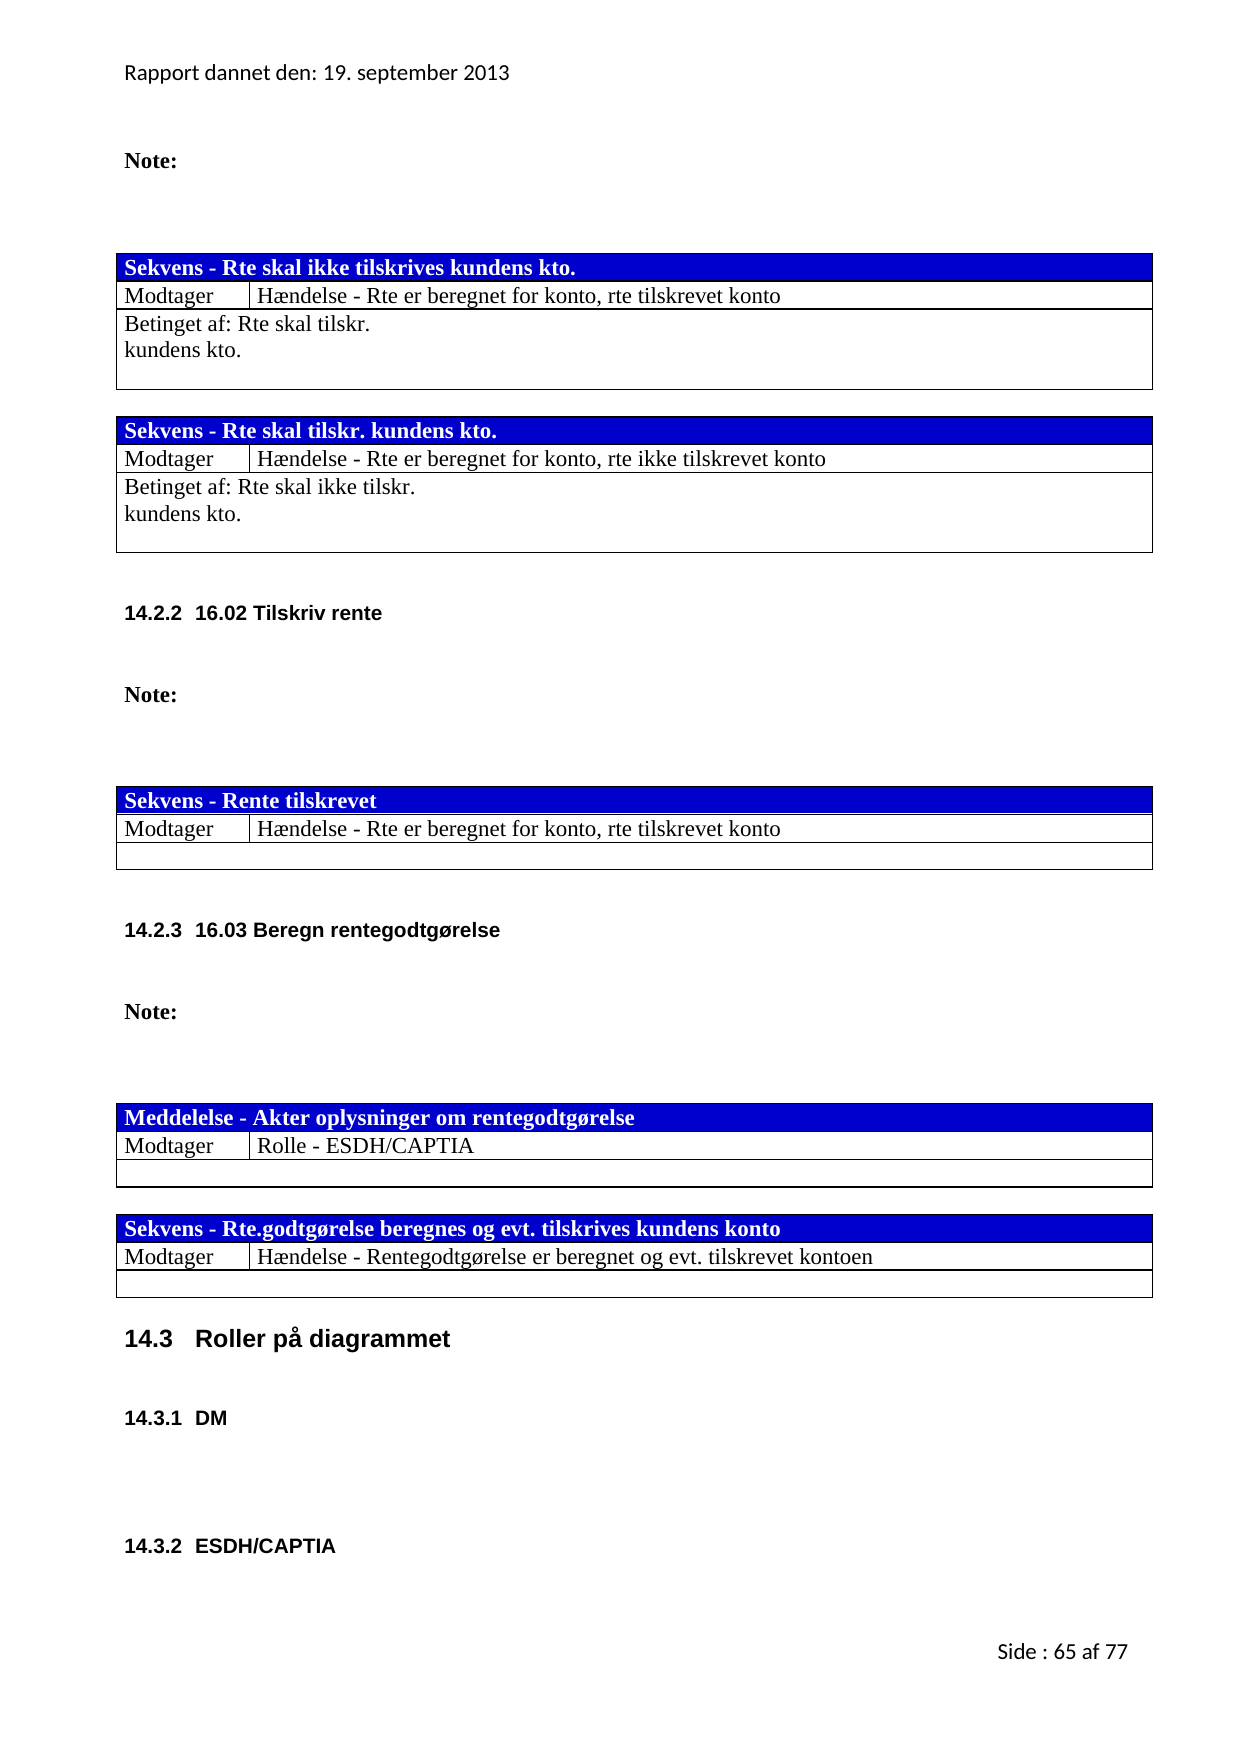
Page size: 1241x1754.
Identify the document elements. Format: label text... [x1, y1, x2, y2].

table_cell Modtager [117, 445, 249, 472]
table_cell Hændelse - Rte er beregnet for konto, rte tilskrevet konto [250, 815, 1152, 841]
table_cell Hændelse - Rte er beregnet for konto, rte tilskrevet konto [250, 282, 1152, 308]
table_cell Hændelse - Rte er beregnet for konto, rte ikke tilskrevet konto [250, 445, 1152, 472]
table_cell Betinget af: Rte skal tilskr. kundens kto. [117, 310, 1152, 389]
table_cell Modtager [117, 282, 249, 308]
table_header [117, 254, 1152, 280]
table_cell Hændelse - Rentegodtgørelse er beregnet og evt. tilskrevet kontoen [250, 1243, 1152, 1269]
table_header Sekvens - Rte skal tilskr. kundens kto. [117, 418, 1152, 444]
table_header Sekvens - Rte.godtgørelse beregnes og evt. tilskrives kundens konto [117, 1215, 1152, 1241]
table_cell Modtager [117, 1132, 249, 1158]
subtitle ESDH/CAPTIA [124, 1534, 1137, 1558]
subtitle DM [124, 1406, 1137, 1430]
subtitle 16.03 Beregn rentegodtgørelse [124, 918, 1137, 942]
table_cell Modtager [117, 815, 249, 841]
table_header Sekvens - Rente tilskrevet [117, 787, 1152, 813]
table_cell [117, 1271, 1152, 1297]
subtitle 16.02 Tilskriv rente [124, 601, 1137, 624]
table_cell Rolle - ESDH/CAPTIA [250, 1132, 1152, 1158]
text Note: [124, 998, 1137, 1024]
table_cell [117, 843, 1152, 869]
table_header Meddelelse - Akter oplysninger om rentegodtgørelse [117, 1104, 1152, 1131]
table_cell Betinget af: Rte skal ikke tilskr. kundens kto. [117, 473, 1152, 552]
table_cell [117, 1160, 1152, 1186]
subtitle Roller på diagrammet [124, 1324, 1137, 1353]
text Note: [124, 148, 1137, 174]
table_cell Modtager [117, 1243, 249, 1269]
text Note: [124, 681, 1137, 707]
